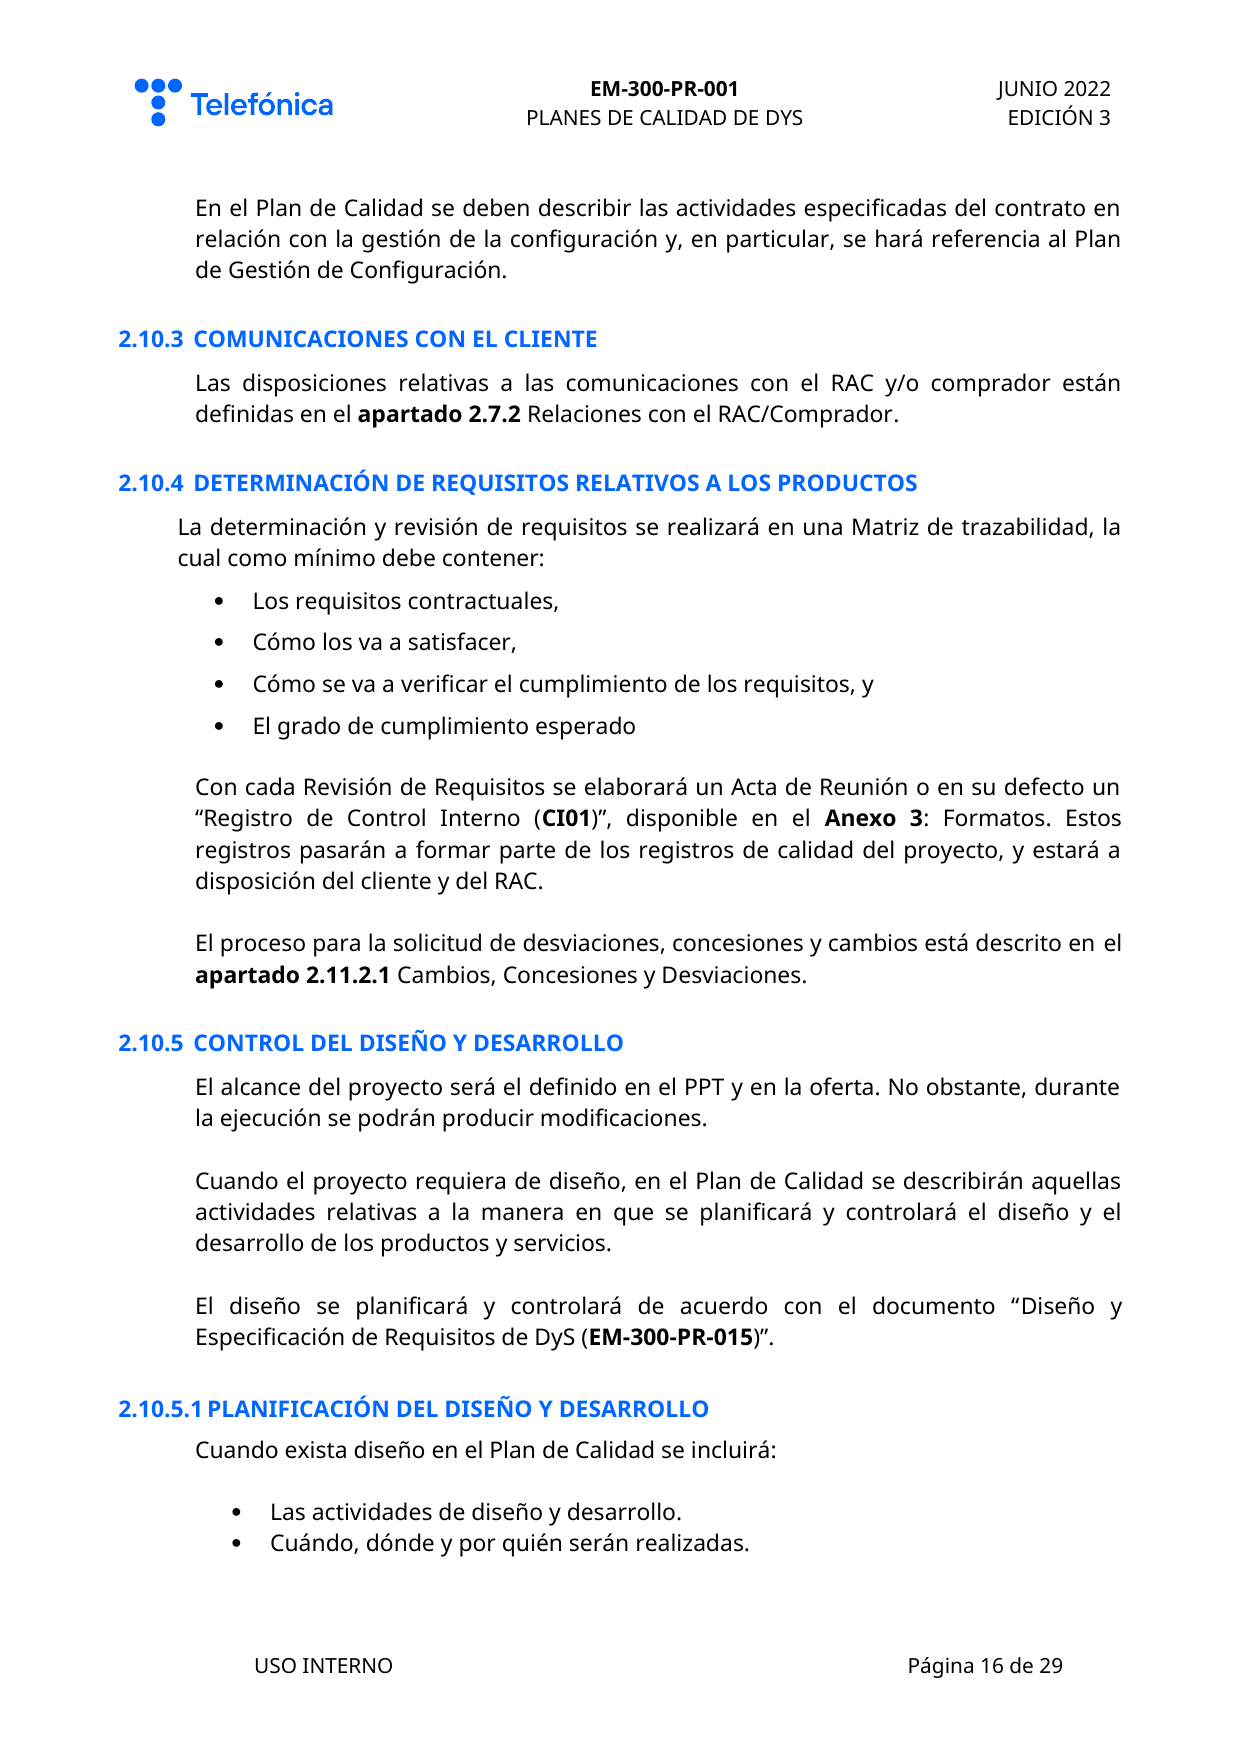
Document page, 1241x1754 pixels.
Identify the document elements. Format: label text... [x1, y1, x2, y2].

subtitle Determinación de requisitos relativos a los productos [118, 467, 1122, 498]
text Cuando exista diseño en el Plan de Calidad se incluirá: [195, 1434, 1122, 1465]
text En el Plan de Calidad se deben describir las actividades especificadas del contrato en relación con la gestión de la configuración y, en particular, se hará referencia al Plan de Gestión de Configuración. [195, 192, 1122, 286]
picture [129, 73, 338, 133]
text El proceso para la solicitud de desviaciones, concesiones y cambios está descrito en el apartado 2.11.2.1 Cambios, Concesiones y Desviaciones. [195, 927, 1122, 990]
text El diseño se planificará y controlará de acuerdo con el documento “Diseño y Especificación de Requisitos de DyS (EM-300-PR-015)”. [195, 1290, 1122, 1352]
subtitle Control del diseño y desarrollo [118, 1027, 1122, 1059]
list Las actividades de diseño y desarrollo. [232, 1496, 1122, 1527]
text Las disposiciones relativas a las comunicaciones con el RAC y/o comprador están definidas en el apartado 2.7.2 Relaciones con el RAC/Comprador. [195, 367, 1122, 429]
text Cuando el proyecto requiera de diseño, en el Plan de Calidad se describirán aquellas actividades relativas a la manera en que se planificará y controlará el diseño y el desarrollo de los productos y servicios. [195, 1165, 1122, 1259]
list Cómo los va a satisfacer, [215, 627, 1122, 657]
text La determinación y revisión de requisitos se realizará en una Matriz de trazabilidad, la cual como mínimo debe contener: [177, 511, 1122, 573]
list Cómo se va a verificar el cumplimiento de los requisitos, y [215, 669, 1122, 698]
subtitle Planificación del diseño y desarrollo [118, 1377, 1122, 1427]
list El grado de cumplimiento esperado [215, 711, 1122, 740]
list Los requisitos contractuales, [215, 586, 1122, 615]
text Con cada Revisión de Requisitos se elaborará un Acta de Reunión o en su defecto un “Registro de Control Interno (CI01)”, disponible en el Anexo 3: Formatos. Estos registros pasarán a formar parte de los registros de calidad del proyecto, y estará a disposición del cliente y del RAC. [195, 771, 1122, 896]
text El alcance del proyecto será el definido en el PPT y en la oferta. No obstante, durante la ejecución se podrán producir modificaciones. [195, 1071, 1122, 1134]
subtitle Comunicaciones con el cliente [118, 323, 1122, 354]
list Cuándo, dónde y por quién serán realizadas. [232, 1527, 1122, 1559]
